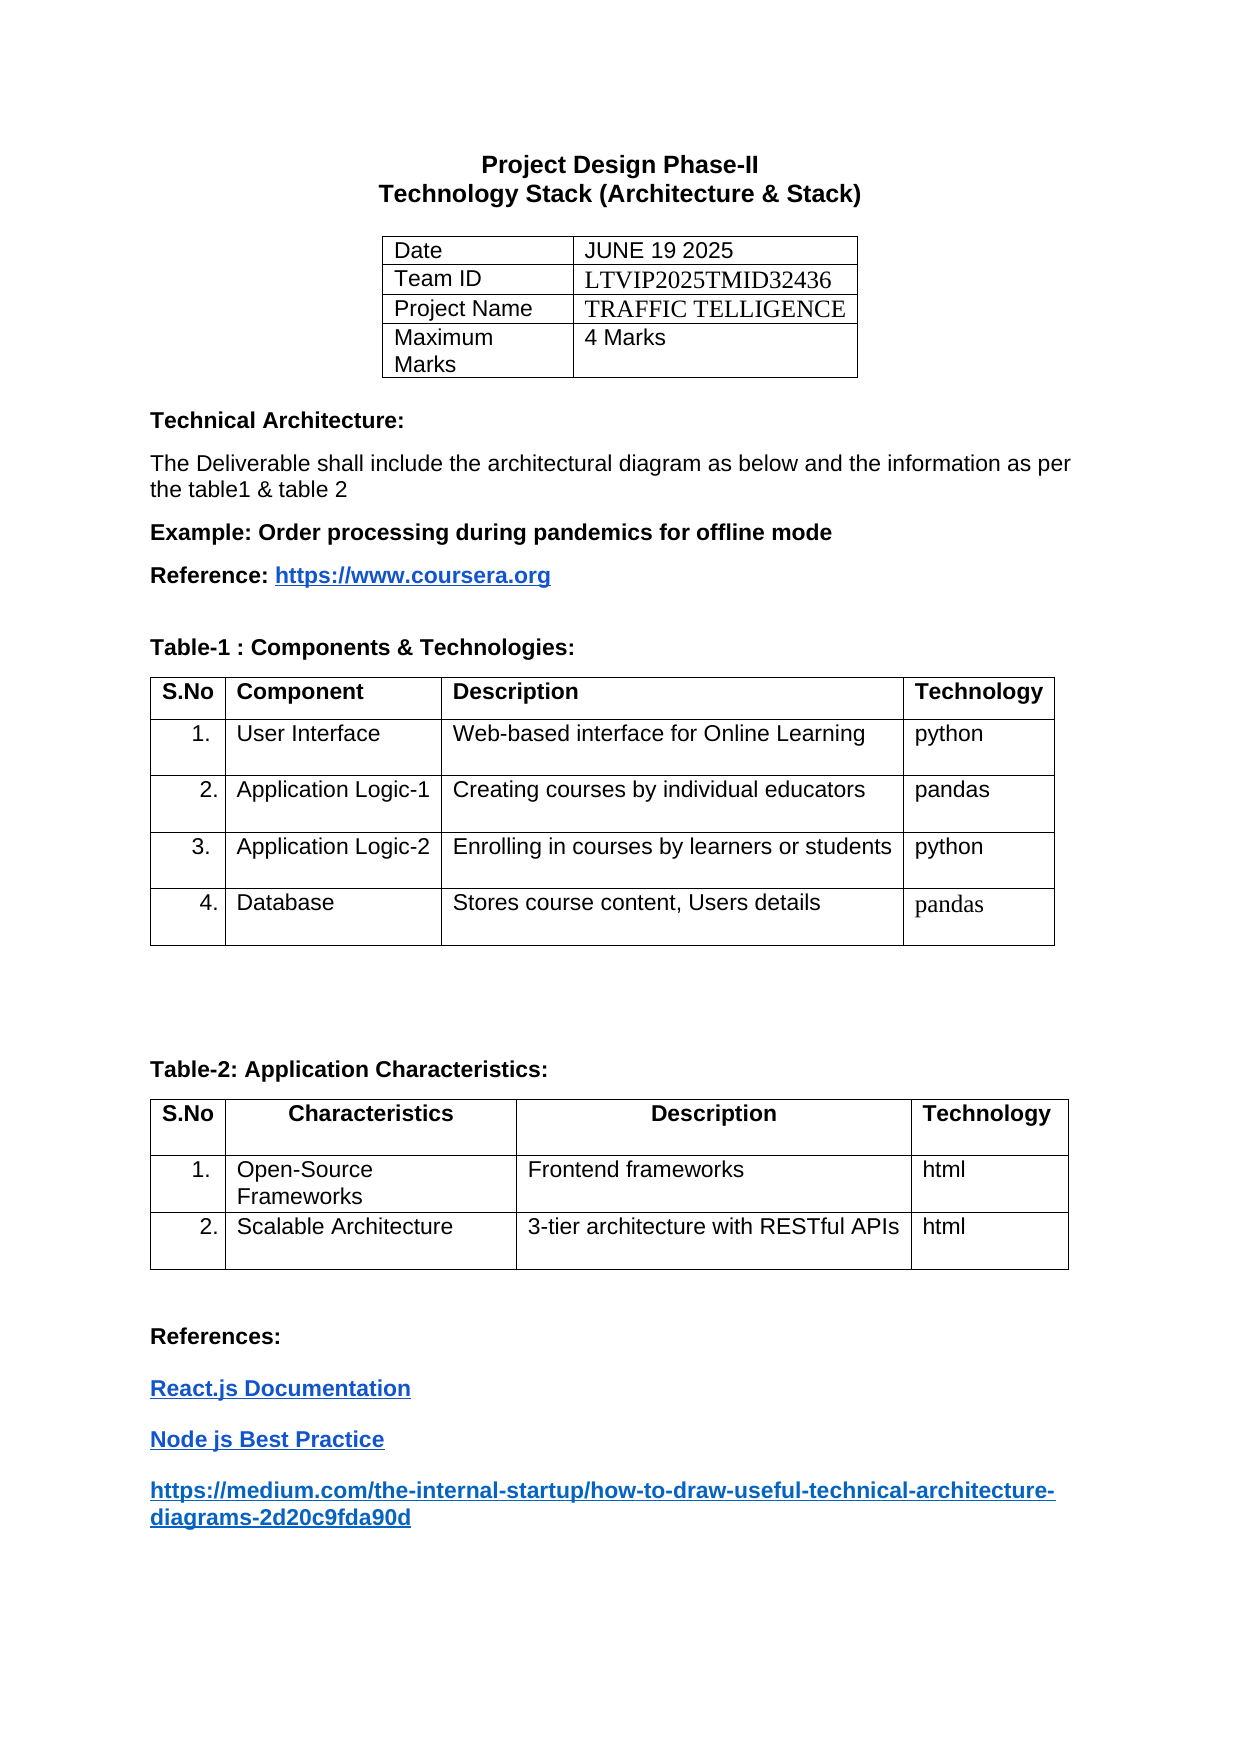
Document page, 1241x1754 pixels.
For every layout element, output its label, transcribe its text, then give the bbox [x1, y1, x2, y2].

table_cell Project Name [383, 295, 573, 323]
text React.js Documentation [150, 1375, 1090, 1401]
text Project Design Phase-II [150, 150, 1090, 179]
text Technology Stack (Architecture & Stack) [150, 179, 1090, 207]
text References: [150, 1323, 1090, 1350]
table_cell [151, 1156, 225, 1212]
table_cell 4 Marks [574, 324, 857, 377]
table_header S.No [151, 1100, 225, 1155]
table_cell TRAFFIC TELLIGENCE [574, 295, 857, 323]
table_cell Application Logic-2 [226, 833, 441, 888]
table_cell Application Logic-1 [226, 776, 441, 832]
table_cell python [904, 720, 1054, 775]
table_cell 3-tier architecture with RESTful APIs [517, 1213, 911, 1268]
table_cell Maximum Marks [383, 324, 573, 377]
table_cell Scalable Architecture [226, 1213, 516, 1268]
table_cell pandas [904, 776, 1054, 832]
table_cell [151, 889, 225, 945]
table_cell Enrolling in courses by learners or students [442, 833, 903, 888]
table_header Technology [912, 1100, 1068, 1155]
table_header Technology [904, 678, 1054, 718]
table_header JUNE 19 2025 [574, 237, 857, 264]
table_header Date [383, 237, 573, 264]
text Table-2: Application Characteristics: [150, 1056, 1090, 1083]
table_cell LTVIP2025TMID32436 [574, 265, 857, 293]
table_cell [151, 833, 225, 888]
table_cell Frontend frameworks [517, 1156, 911, 1212]
table_cell Stores course content, Users details [442, 889, 903, 945]
table_header S.No [151, 678, 225, 718]
text Technical Architecture: [150, 407, 1090, 433]
table_cell html [912, 1156, 1068, 1212]
table_header Description [442, 678, 903, 718]
table_cell [151, 776, 225, 832]
table_cell pandas [904, 889, 1054, 945]
table_header Characteristics [226, 1100, 516, 1155]
table_cell html [912, 1213, 1068, 1268]
text The Deliverable shall include the architectural diagram as below and the information as per the table1 & table 2 [150, 450, 1090, 502]
table_cell [151, 1213, 225, 1268]
text https://medium.com/the-internal-startup/how-to-draw-useful-technical-architecture-diagrams-2d20c9fda90d [150, 1477, 1090, 1530]
table_cell Team ID [383, 265, 573, 293]
text Reference: https://www.coursera.org [150, 562, 1090, 588]
text Table-1 : Components & Technologies: [150, 634, 1090, 660]
table_header Component [226, 678, 441, 718]
text Example: Order processing during pandemics for offline mode [150, 519, 1090, 546]
table_cell [151, 720, 225, 775]
table_cell python [904, 833, 1054, 888]
text Node js Best Practice [150, 1426, 1090, 1452]
table_cell Web-based interface for Online Learning [442, 720, 903, 775]
table_cell Database [226, 889, 441, 945]
table_cell User Interface [226, 720, 441, 775]
table_header Description [517, 1100, 911, 1155]
table_cell Open-Source Frameworks [226, 1156, 516, 1212]
table_cell Creating courses by individual educators [442, 776, 903, 832]
